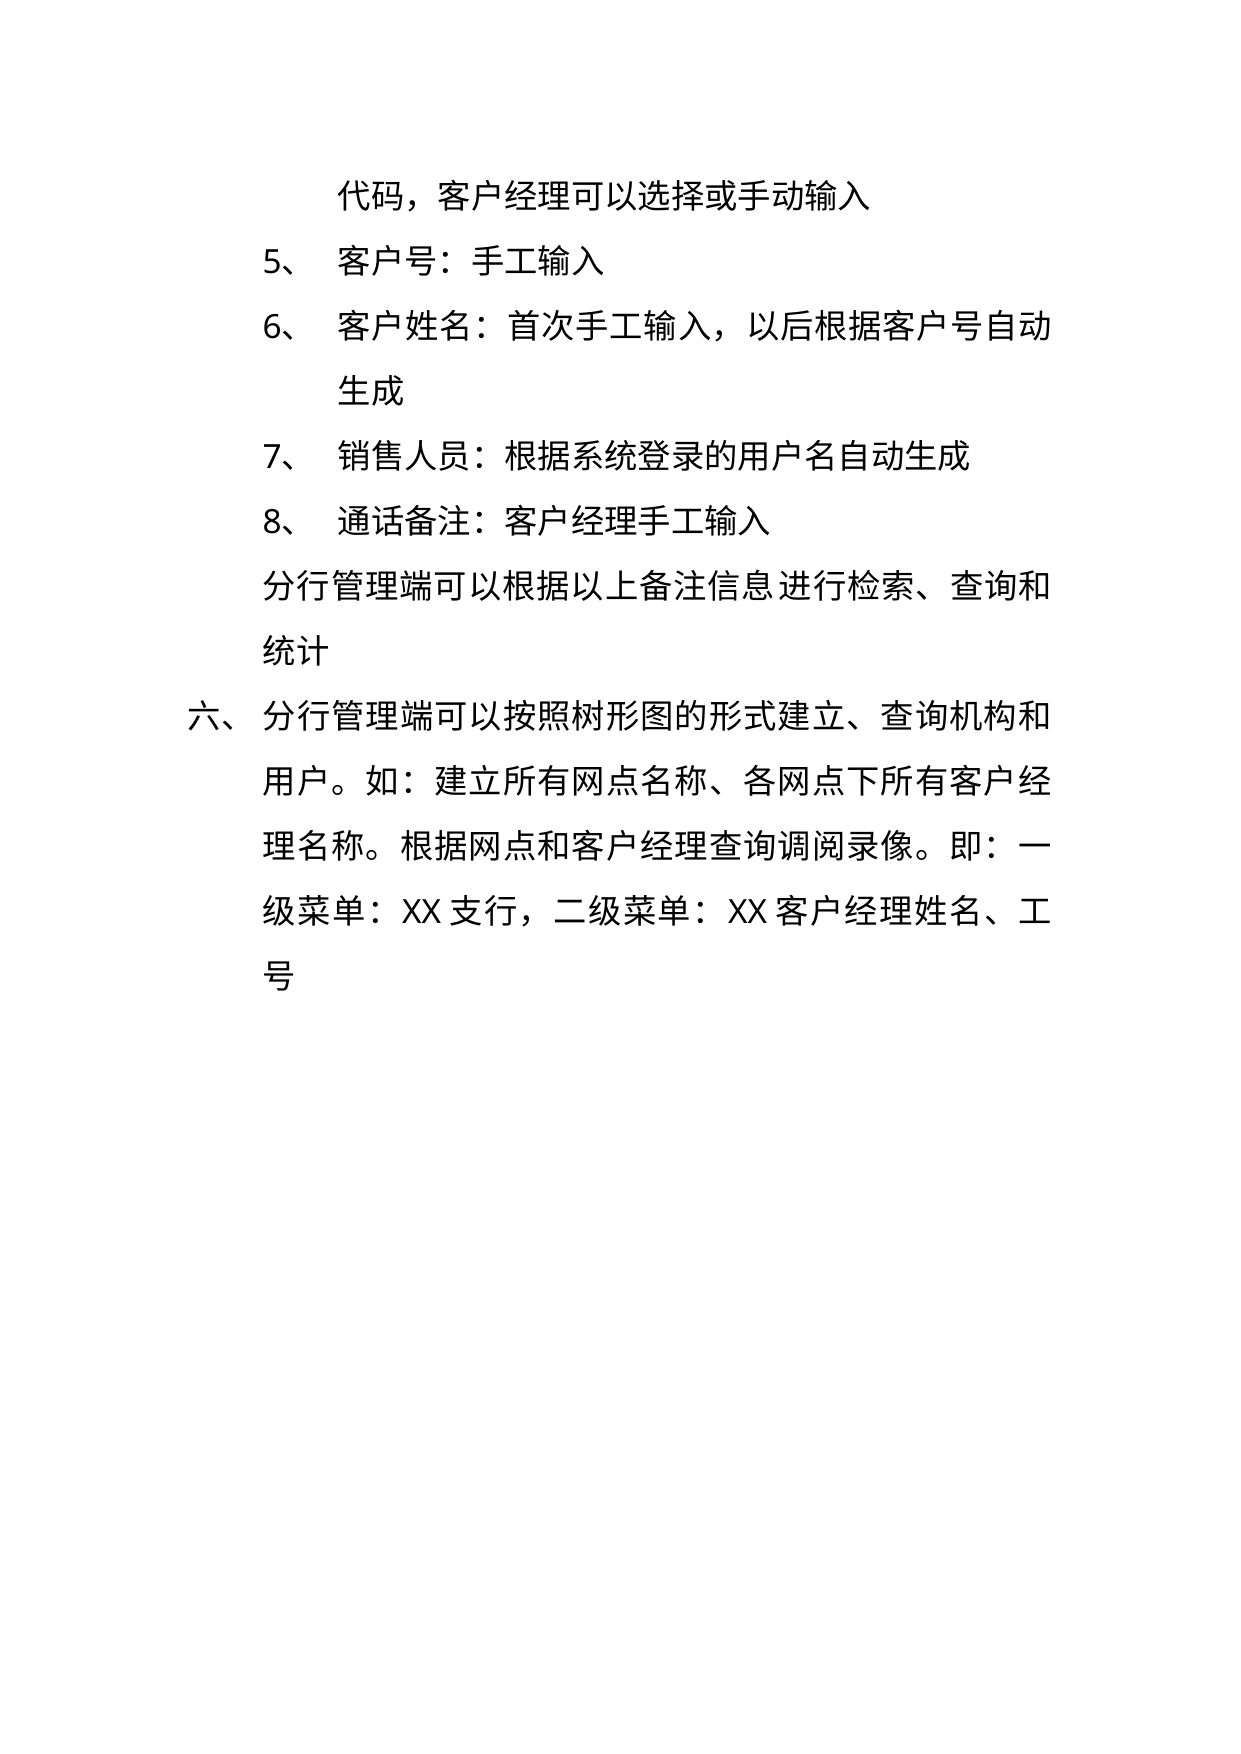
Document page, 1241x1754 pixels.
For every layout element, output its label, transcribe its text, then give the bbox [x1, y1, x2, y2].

list 销售人员：根据系统登录的用户名自动生成 [262, 422, 1053, 487]
list 客户号：手工输入 [262, 227, 1053, 292]
list 分行管理端可以按照树形图的形式建立、查询机构和用户。如：建立所有网点名称、各网点下所有客户经理名称。根据网点和客户经理查询调阅录像。即：一级菜单：XX支行，二级菜单：XX客户经理姓名、工号 [187, 682, 1053, 1007]
list 通话备注：客户经理手工输入 [262, 487, 1053, 552]
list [262, 162, 1053, 227]
text 分行管理端可以根据以上备注信息进行检索、查询和统计 [262, 552, 1053, 682]
list 客户姓名：首次手工输入，以后根据客户号自动生成 [262, 292, 1053, 422]
